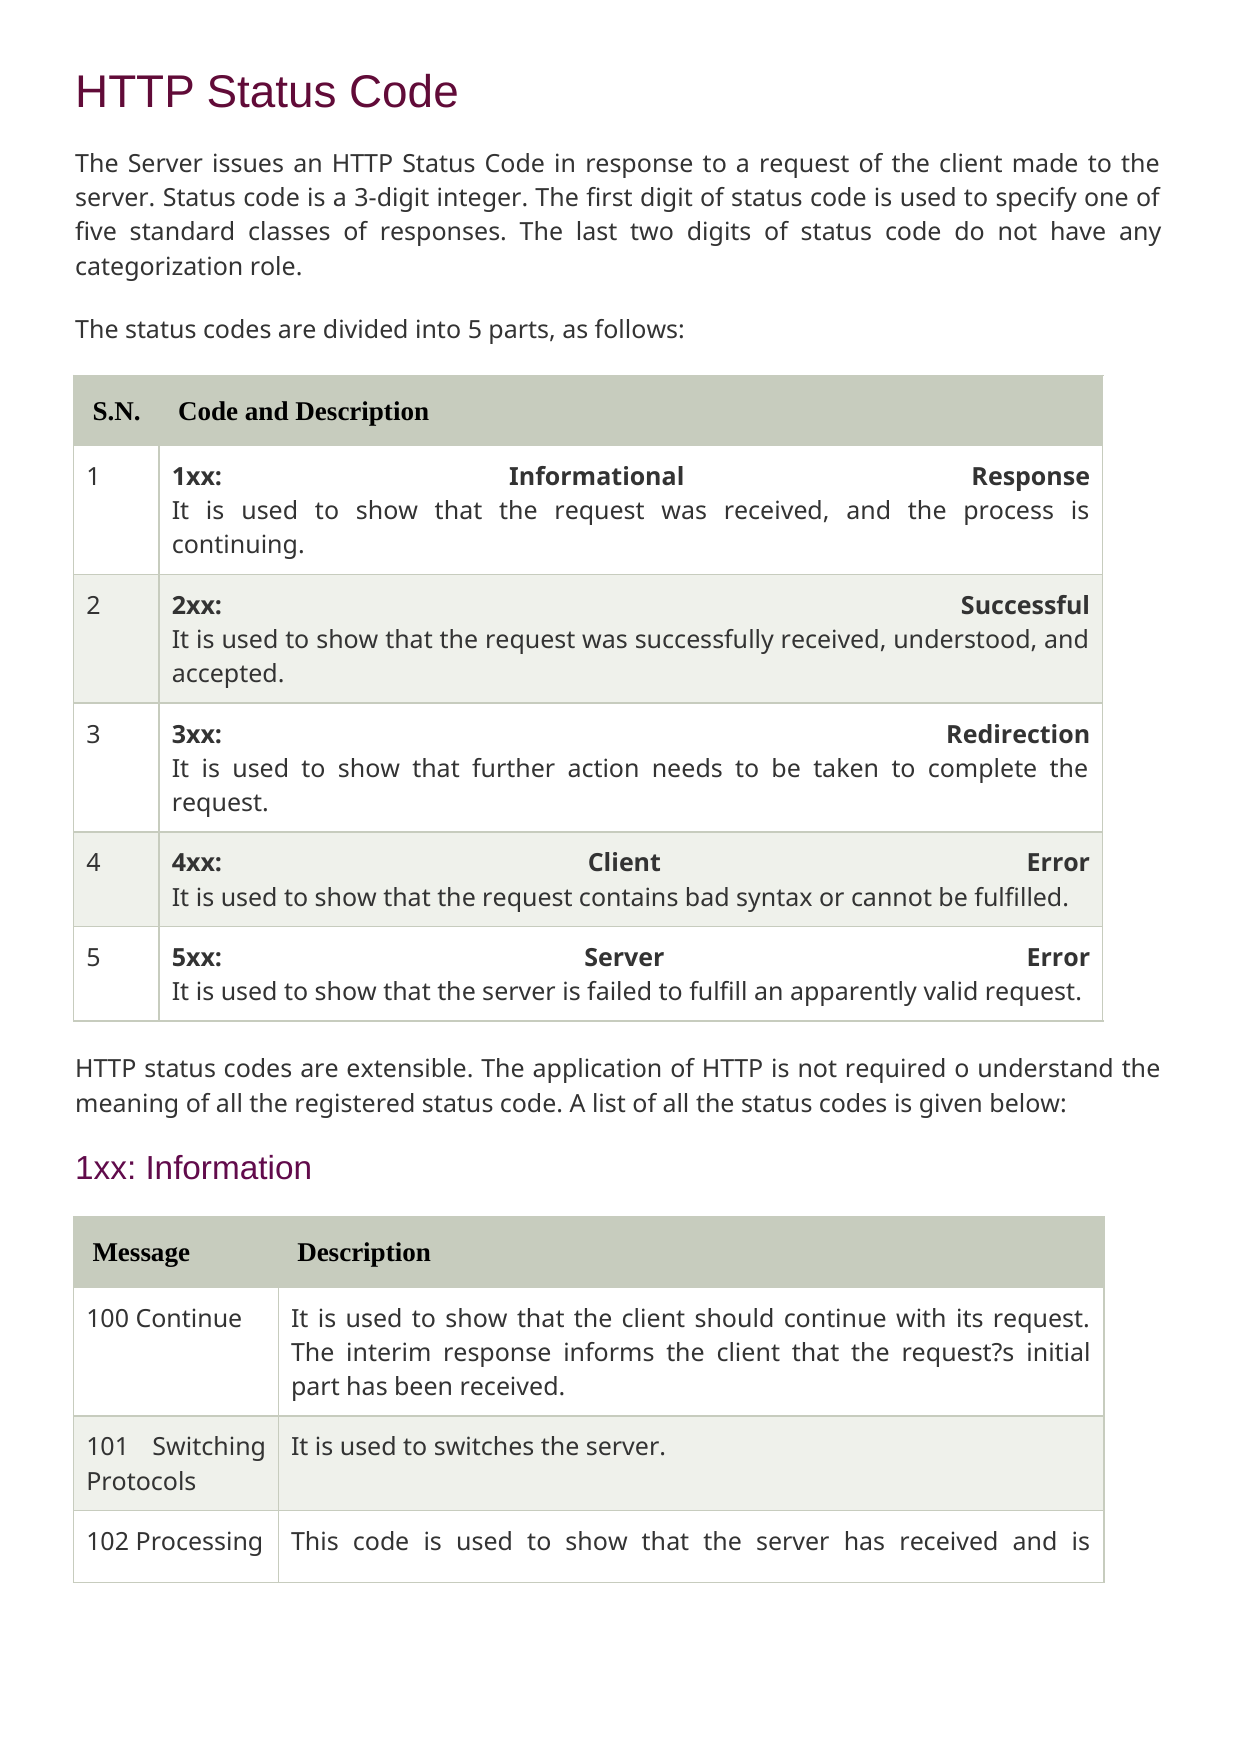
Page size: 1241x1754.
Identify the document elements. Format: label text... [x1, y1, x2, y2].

table_header Description [278, 1218, 1103, 1286]
table_cell 3 [74, 704, 158, 831]
table_header Code and Description [159, 376, 1102, 445]
table_cell 1xx: Informational Response It is used to show that the request was received, and the process is continuing. [160, 446, 1102, 573]
table_cell 3xx: Redirection It is used to show that further action needs to be taken to complete the request. [160, 704, 1102, 831]
table_cell 100 Continue [74, 1288, 278, 1415]
text The Server issues an HTTP Status Code in response to a request of the client made to the server. Status code is a 3-digit integer. The first digit of status code is used to specify one of five standard classes of responses. The last two digits of status code do not have any categorization role. [75, 146, 1162, 282]
table_cell 1 [74, 446, 158, 573]
table_cell It is used to switches the server. [279, 1417, 1103, 1510]
text The status codes are divided into 5 parts, as follows: [75, 311, 1162, 345]
text HTTP status codes are extensible. The application of HTTP is not required o understand the meaning of all the registered status code. A list of all the status codes is given below: [75, 1051, 1162, 1119]
table_cell 4 [74, 833, 158, 926]
table_cell 101 Switching Protocols [74, 1417, 278, 1510]
text 1xx: Information [75, 1148, 1162, 1187]
table_header S.N. [74, 376, 159, 445]
table_cell It is used to show that the client should continue with its request. The interim response informs the client that the request?s initial part has been received. [279, 1288, 1103, 1415]
table_cell 4xx: Client Error It is used to show that the request contains bad syntax or cannot be fulfilled. [160, 833, 1102, 926]
text HTTP Status Code [75, 64, 1162, 117]
table_cell 102 Processing [74, 1511, 278, 1582]
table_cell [279, 1511, 1103, 1582]
table_cell 2xx: Successful It is used to show that the request was successfully received, understood, and accepted. [160, 575, 1102, 702]
table_cell 2 [74, 575, 158, 702]
table_cell 5xx: Server Error It is used to show that the server is failed to fulfill an apparently valid request. [160, 927, 1102, 1020]
table_header Message [74, 1218, 278, 1286]
table_cell 5 [74, 927, 158, 1020]
